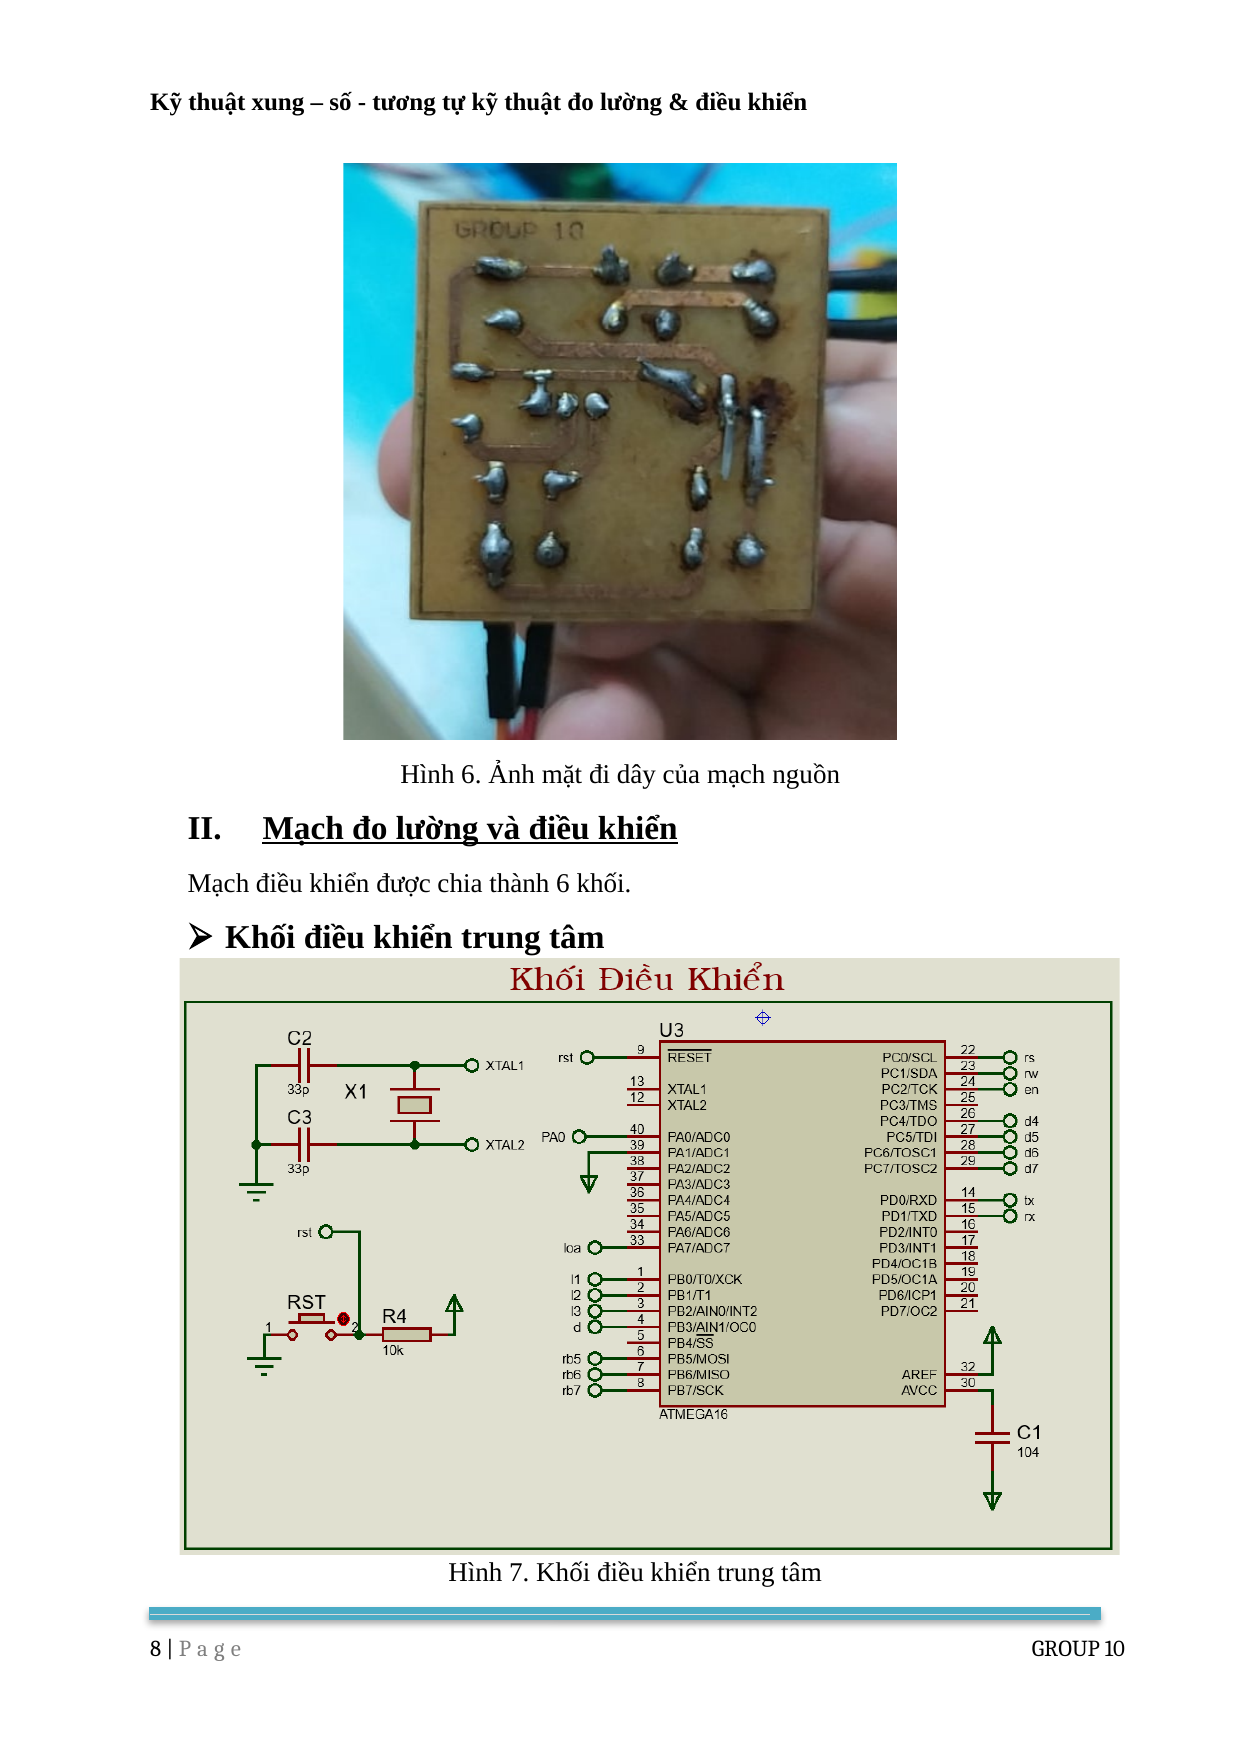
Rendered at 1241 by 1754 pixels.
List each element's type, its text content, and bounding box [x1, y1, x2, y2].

text Mạch điều khiển được chia thành 6 khối. [187, 867, 1090, 898]
text Hình 6. Ảnh mặt đi dây của mạch nguồn [150, 758, 1090, 789]
picture [179, 958, 1120, 1555]
picture [343, 163, 897, 740]
list Khối điều khiển trung tâm [187, 917, 1090, 955]
list Hình 7. Khối điều khiển trung tâm [179, 1557, 1090, 1588]
list Mạch đo lường và điều khiển [187, 809, 1090, 847]
